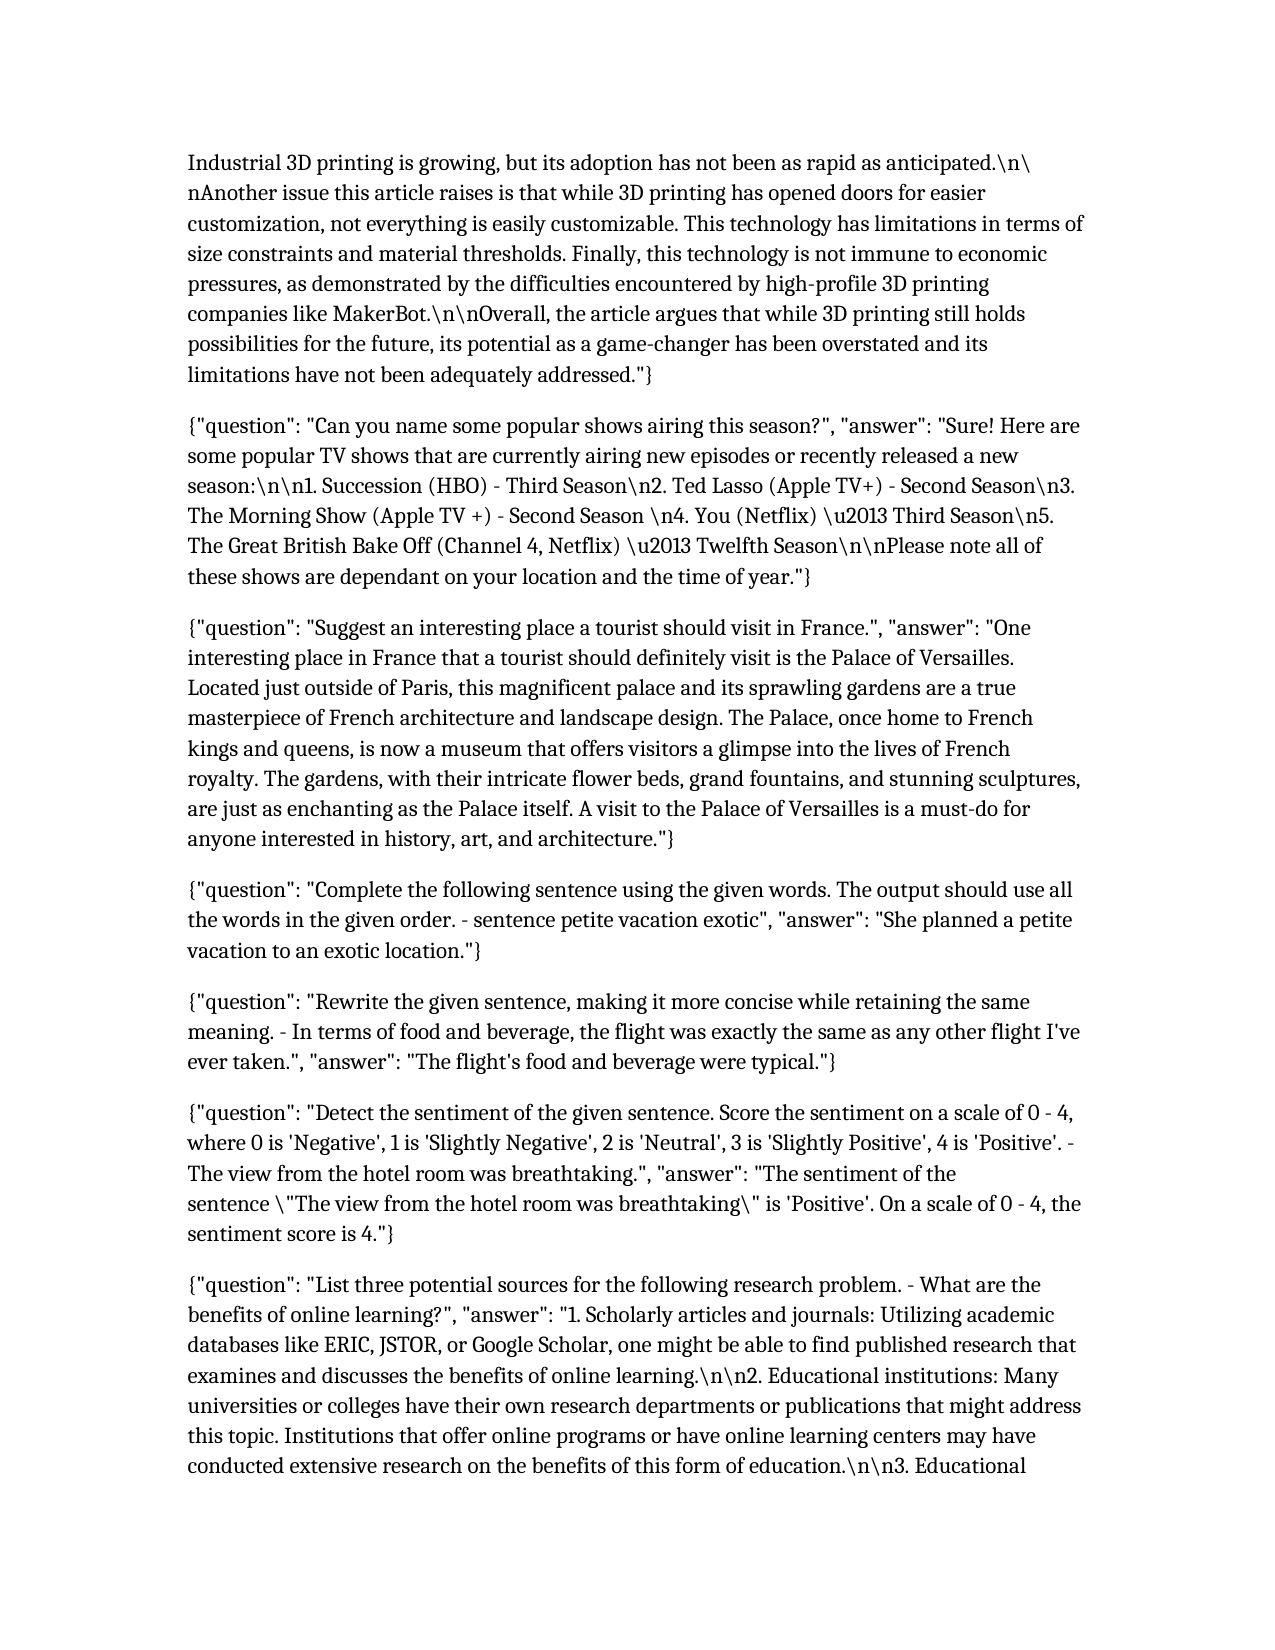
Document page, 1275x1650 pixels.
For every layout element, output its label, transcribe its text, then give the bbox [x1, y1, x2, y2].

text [187, 1272, 1087, 1479]
text {"question": "Suggest an interesting place a tourist should visit in France.", "answer": "One interesting place in France that a tourist should definitely visit is the Palace of Versailles. Located just outside of Paris, this magnificent palace and its sprawling gardens are a true masterpiece of French architecture and landscape design. The Palace, once home to French kings and queens, is now a museum that offers visitors a glimpse into the lives of French royalty. The gardens, with their intricate flower beds, grand fountains, and stunning sculptures, are just as enchanting as the Palace itself. A visit to the Palace of Versailles is a must-do for anyone interested in history, art, and architecture."} [187, 614, 1087, 852]
text {"question": "Complete the following sentence using the given words. The output should use all the words in the given order. - sentence petite vacation exotic", "answer": "She planned a petite vacation to an exotic location."} [187, 877, 1087, 964]
text {"question": "Detect the sentiment of the given sentence. Score the sentiment on a scale of 0 - 4, where 0 is 'Negative', 1 is 'Slightly Negative', 2 is 'Neutral', 3 is 'Slightly Positive', 4 is 'Positive'. - The view from the hotel room was breathtaking.", "answer": "The sentiment of the sentence \"The view from the hotel room was breathtaking\" is 'Positive'. On a scale of 0 - 4, the sentiment score is 4."} [187, 1100, 1087, 1247]
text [187, 150, 1087, 388]
text {"question": "Rewrite the given sentence, making it more concise while retaining the same meaning. - In terms of food and beverage, the flight was exactly the same as any other flight I've ever taken.", "answer": "The flight's food and beverage were typical."} [187, 988, 1087, 1075]
text {"question": "Can you name some popular shows airing this season?", "answer": "Sure! Here are some popular TV shows that are currently airing new episodes or recently released a new season:\n\n1. Succession (HBO) - Third Season\n2. Ted Lasso (Apple TV+) - Second Season\n3. The Morning Show (Apple TV +) - Second Season \n4. You (Netflix) \u2013 Third Season\n5. The Great British Bake Off (Channel 4, Netflix) \u2013 Twelfth Season\n\nPlease note all of these shows are dependant on your location and the time of year."} [187, 412, 1087, 590]
